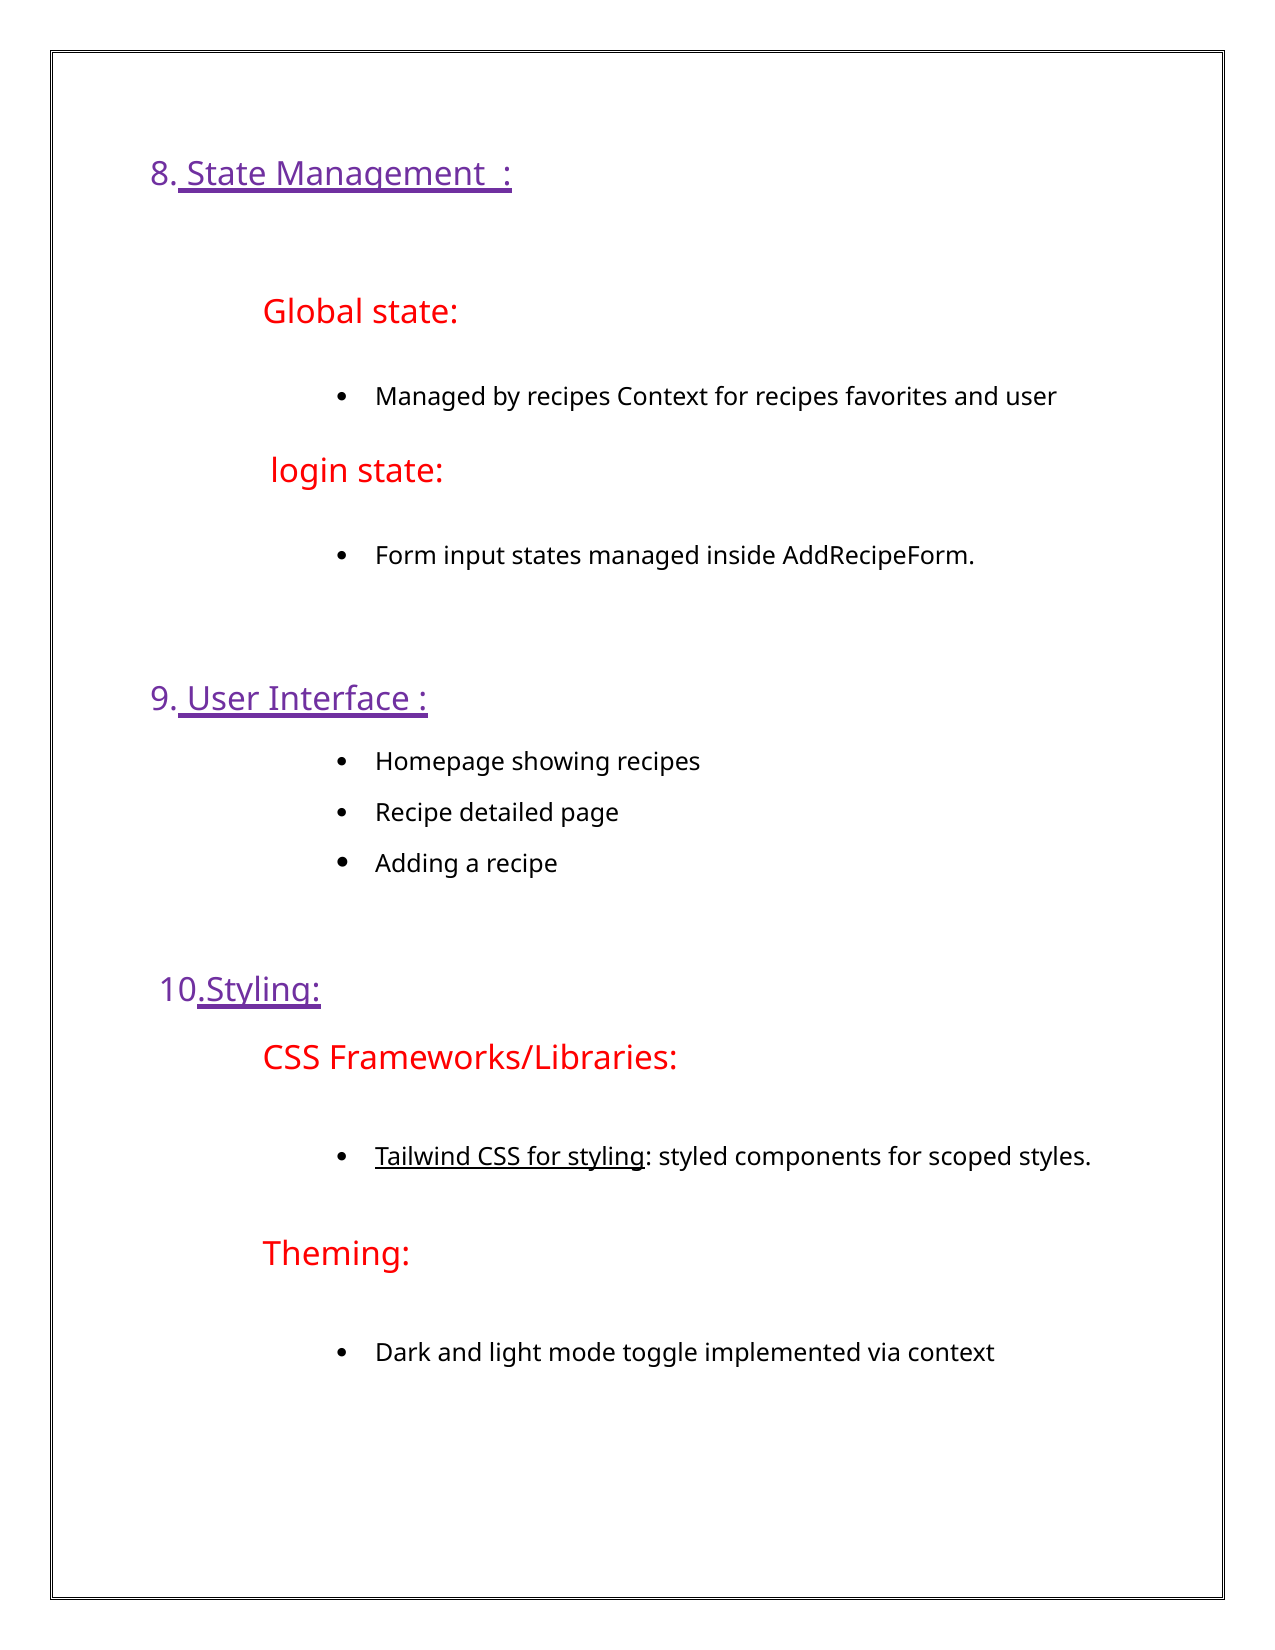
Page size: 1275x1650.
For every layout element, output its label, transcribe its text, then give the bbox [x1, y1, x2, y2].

list Managed by recipes Context for recipes favorites and user [337, 378, 1125, 413]
list login state: [262, 447, 1125, 492]
list Dark and light mode toggle implemented via context [337, 1334, 1125, 1368]
text 8. State Management : [150, 150, 1125, 195]
list Recipe detailed page [337, 794, 1125, 828]
text 9. User Interface : [150, 674, 1125, 720]
list Homepage showing recipes [337, 743, 1125, 777]
list Tailwind CSS for styling: styled components for scoped styles. [337, 1138, 1125, 1173]
list Global state: [262, 288, 1125, 333]
list Adding a recipe [337, 845, 1125, 879]
list Form input states managed inside AddRecipeForm. [337, 537, 1125, 572]
text 10.Styling: [150, 965, 1125, 1011]
list Theming: [262, 1230, 1125, 1275]
list CSS Frameworks/Libraries: [262, 1034, 1125, 1079]
